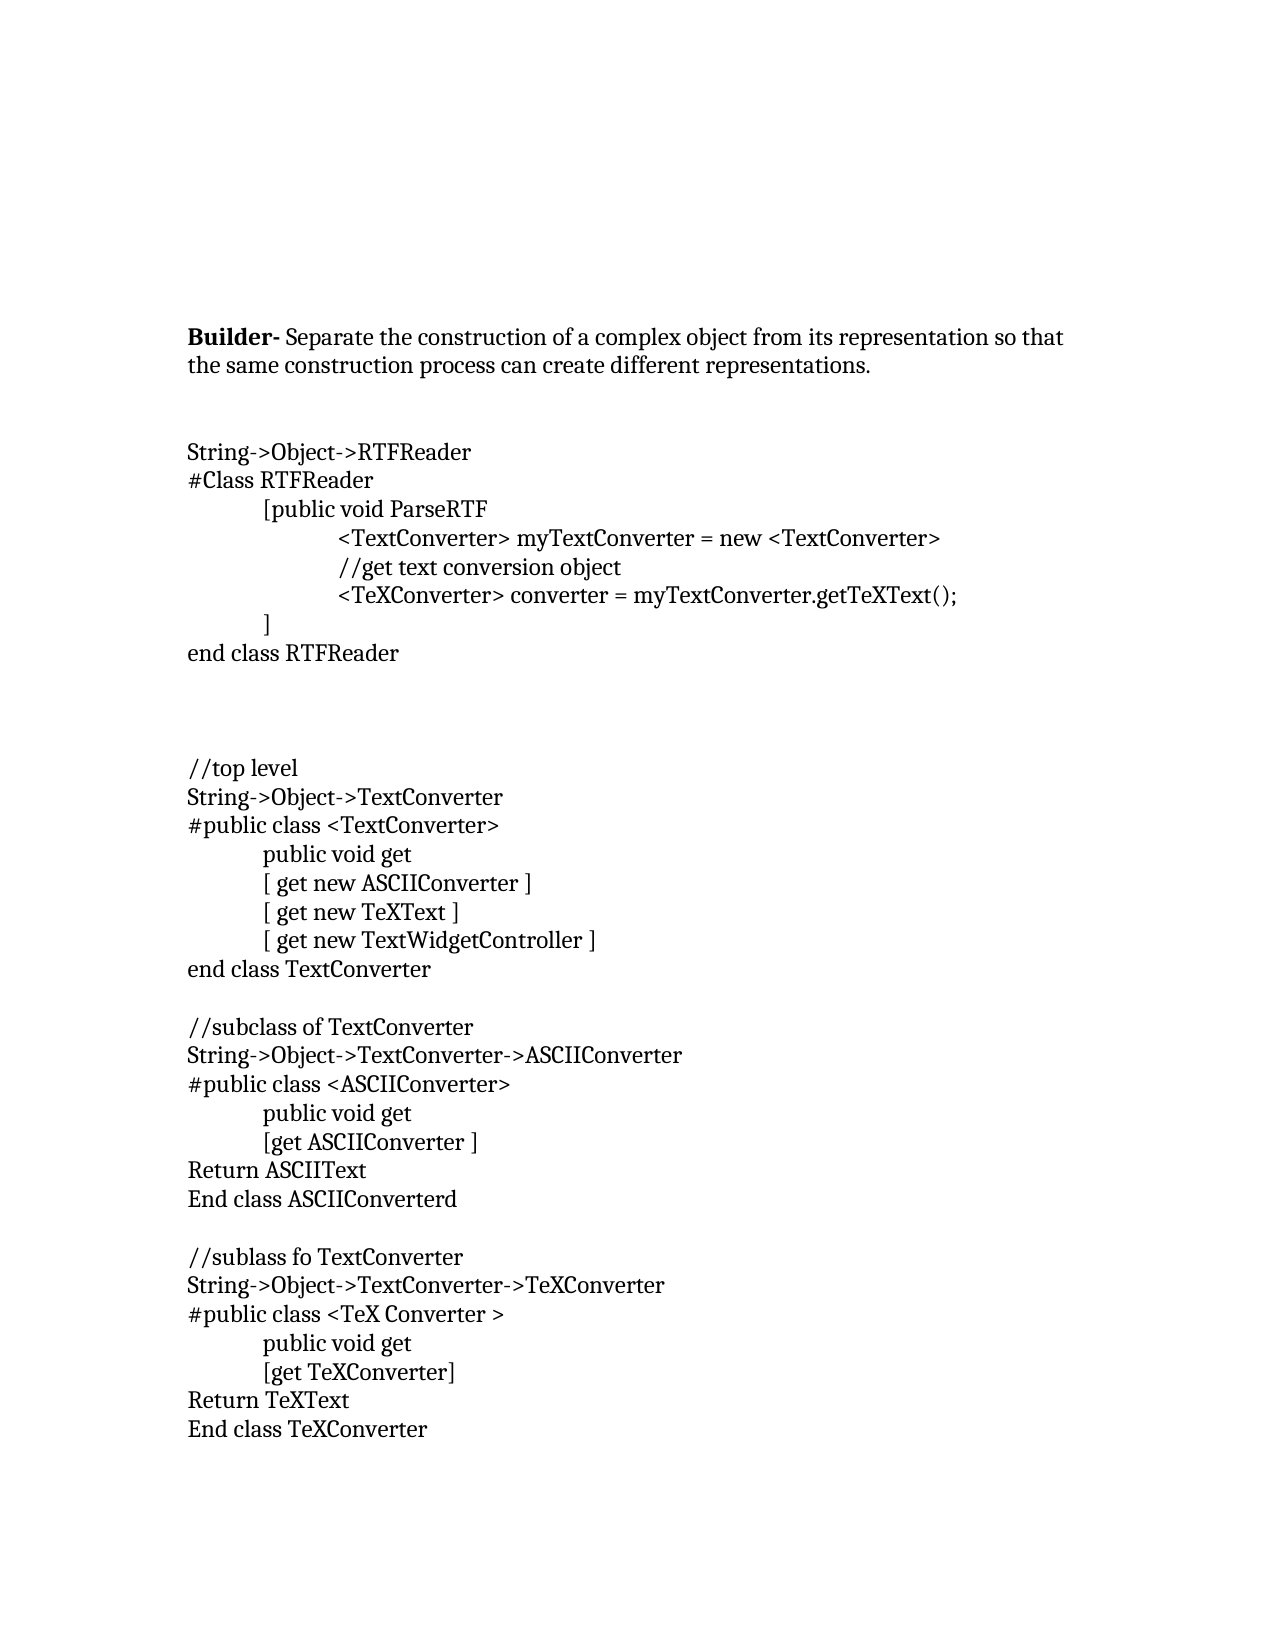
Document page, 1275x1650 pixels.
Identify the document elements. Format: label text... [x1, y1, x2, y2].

text #public class <TeX Converter > [187, 1300, 1087, 1329]
text //sublass fo TextConverter [187, 1242, 1087, 1271]
text Return TeXText [187, 1386, 1087, 1415]
text String->Object->TextConverter [187, 782, 1087, 811]
text public void get [187, 1099, 1087, 1127]
text <TeXConverter> converter = myTextConverter.getTeXText(); [187, 581, 1087, 610]
text #public class <ASCIIConverter> [187, 1070, 1087, 1099]
text [get TeXConverter] [187, 1357, 1087, 1386]
text End class TeXConverter [187, 1415, 1087, 1444]
text //get text conversion object [187, 552, 1087, 581]
text [ get new ASCIIConverter ] [187, 869, 1087, 897]
text //subclass of TextConverter [187, 1012, 1087, 1041]
text public void get [187, 840, 1087, 869]
text public void get [187, 1329, 1087, 1357]
text End class ASCIIConverterd [187, 1185, 1087, 1214]
text #Class RTFReader [187, 466, 1087, 495]
text ] [187, 610, 1087, 639]
text Return ASCIIText [187, 1156, 1087, 1185]
text //top level [187, 754, 1087, 782]
text Builder- Separate the construction of a complex object from its representation so that the same construction process can create different representations. [187, 322, 1087, 380]
text end class RTFReader [187, 639, 1087, 667]
text [public void ParseRTF [187, 495, 1087, 524]
text #public class <TextConverter> [187, 811, 1087, 840]
text String->Object->TextConverter->TeXConverter [187, 1271, 1087, 1300]
text end class TextConverter [187, 955, 1087, 984]
text <TextConverter> myTextConverter = new <TextConverter> [187, 524, 1087, 552]
text String->Object->TextConverter->ASCIIConverter [187, 1041, 1087, 1070]
text [ get new TeXText ] [187, 897, 1087, 926]
text [ get new TextWidgetController ] [187, 926, 1087, 955]
text String->Object->RTFReader [187, 437, 1087, 466]
text [get ASCIIConverter ] [187, 1127, 1087, 1156]
